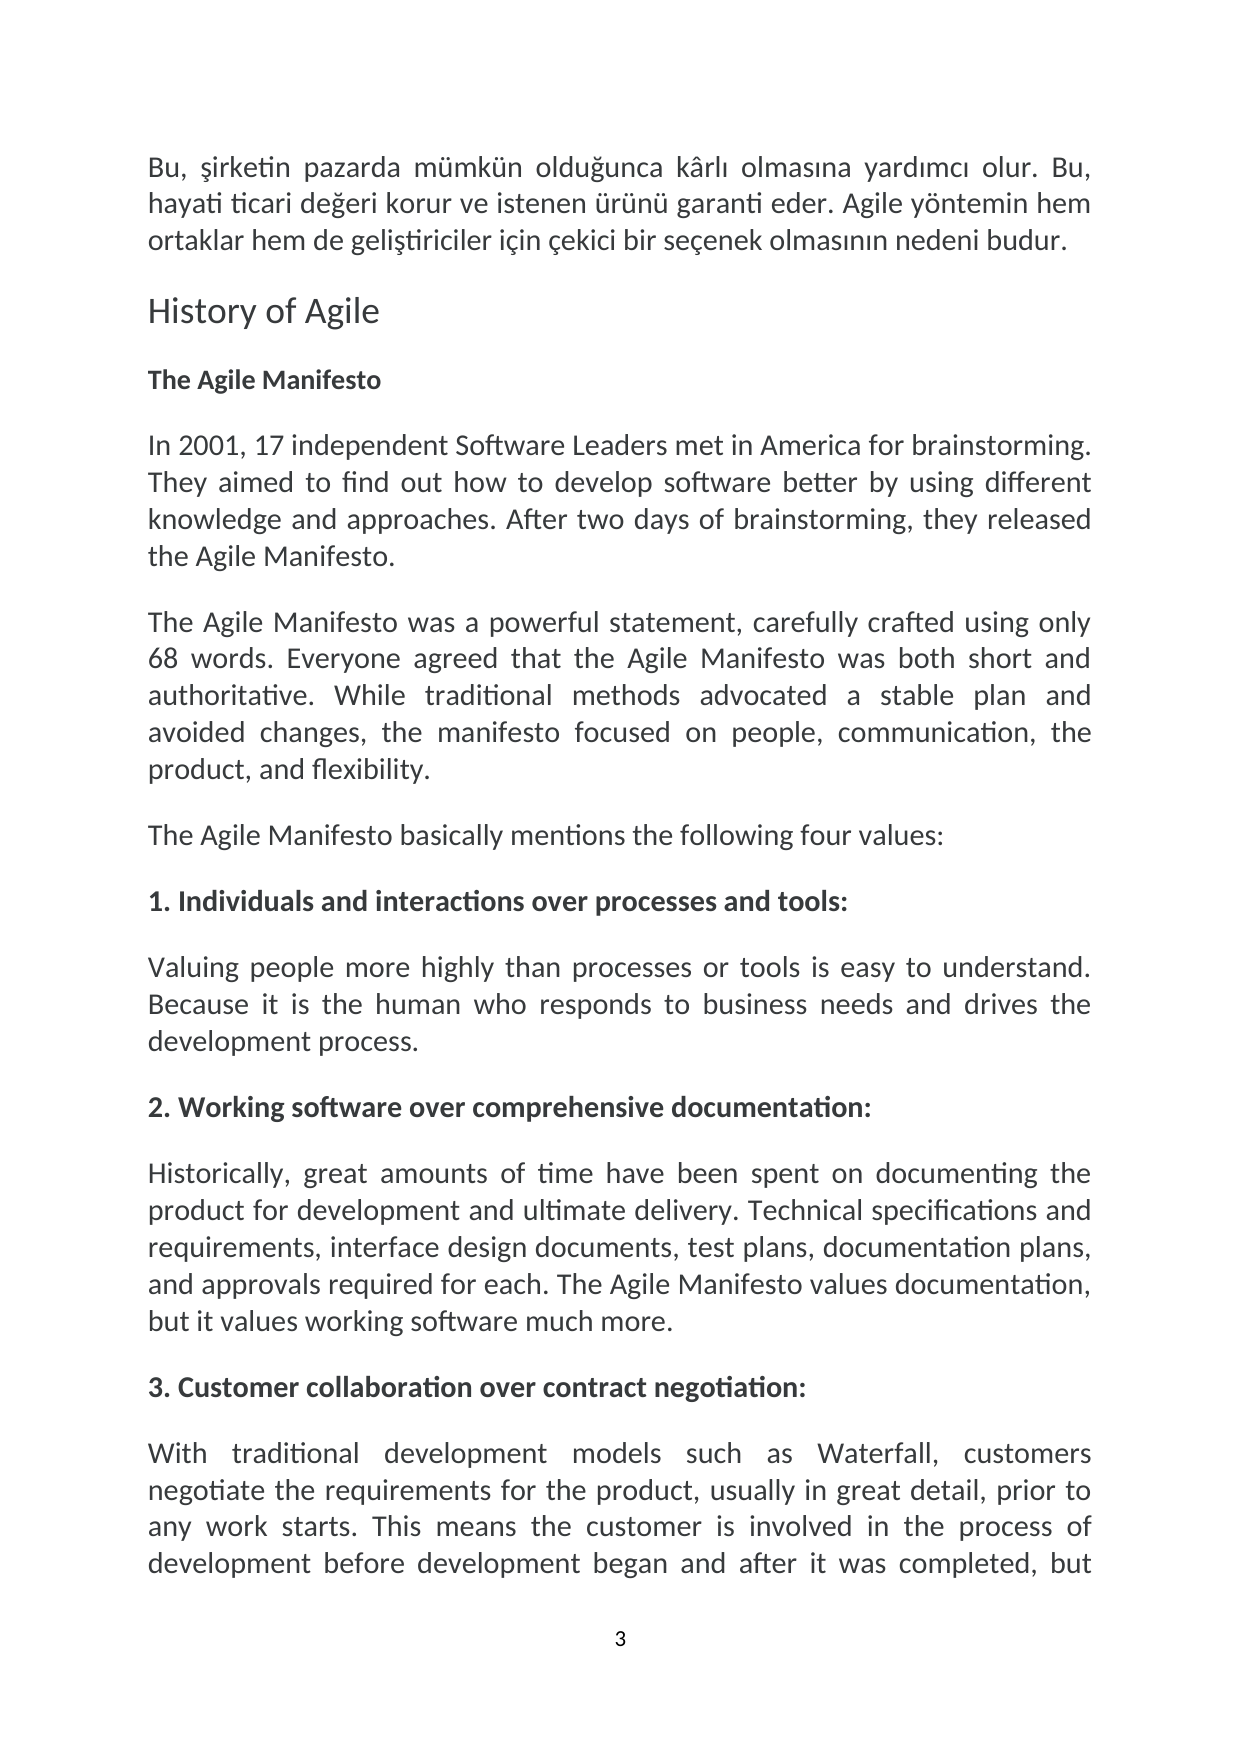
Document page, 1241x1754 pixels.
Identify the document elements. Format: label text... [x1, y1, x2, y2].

text Historically, great amounts of time have been spent on documenting the product for development and ultimate delivery. Technical specifications and requirements, interface design documents, test plans, documentation plans, and approvals required for each. The Agile Manifesto values documentation, but it values working software much more. [148, 1154, 1093, 1338]
text 3. Customer collaboration over contract negotiation: [148, 1368, 1093, 1404]
text In 2001, 17 independent Software Leaders met in America for brainstorming. They aimed to find out how to develop software better by using different knowledge and approaches. After two days of brainstorming, they released the Agile Manifesto. [148, 426, 1093, 573]
subtitle History of Agile [148, 287, 1093, 333]
text The Agile Manifesto basically mentions the following four values: [148, 816, 1093, 853]
subtitle The Agile Manifesto [148, 362, 1093, 397]
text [148, 148, 1093, 258]
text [148, 1434, 1093, 1581]
text 2. Working software over comprehensive documentation: [148, 1088, 1093, 1125]
text 1. Individuals and interactions over processes and tools: [148, 882, 1093, 919]
text Valuing people more highly than processes or tools is easy to understand. Because it is the human who responds to business needs and drives the development process. [148, 948, 1093, 1059]
text The Agile Manifesto was a powerful statement, carefully crafted using only 68 words. Everyone agreed that the Agile Manifesto was both short and authoritative. While traditional methods advocated a stable plan and avoided changes, the manifesto focused on people, communication, the product, and flexibility. [148, 603, 1093, 787]
